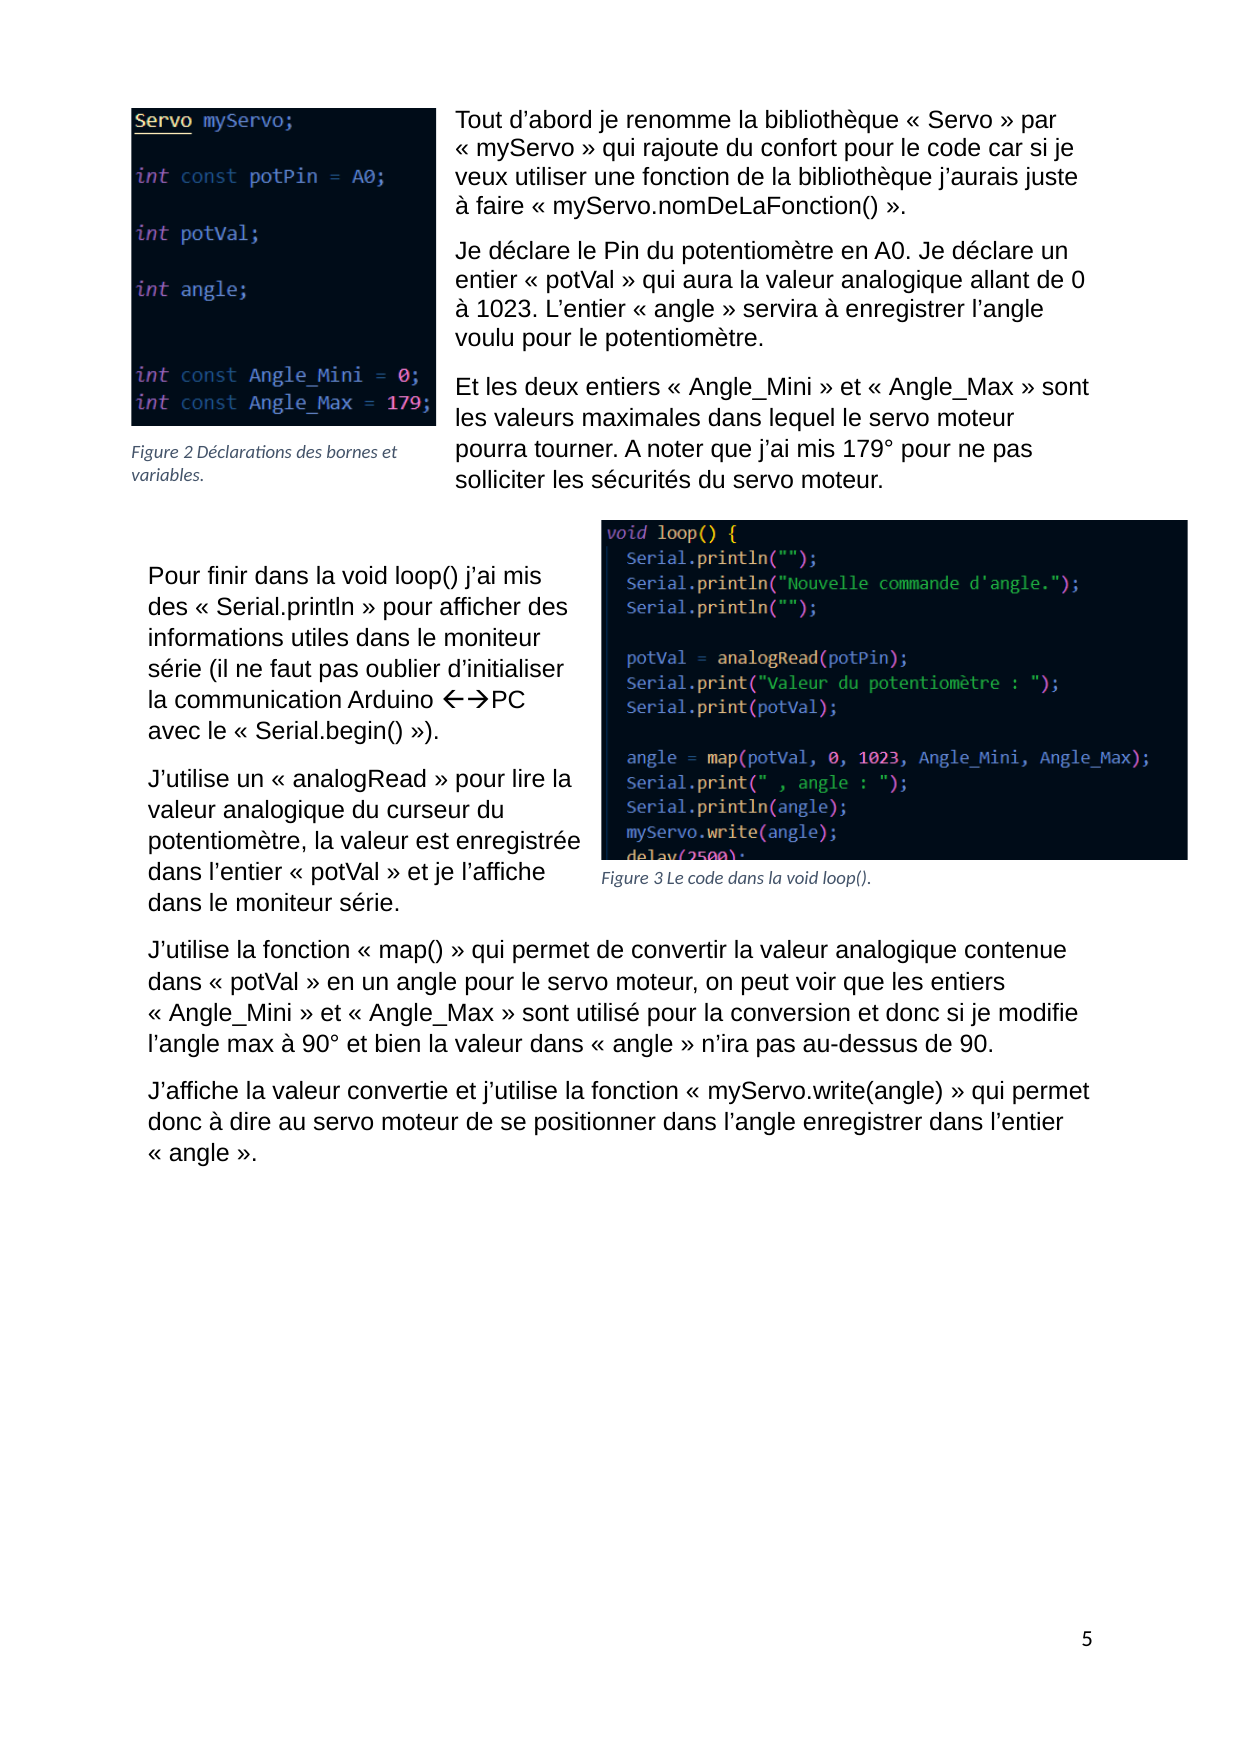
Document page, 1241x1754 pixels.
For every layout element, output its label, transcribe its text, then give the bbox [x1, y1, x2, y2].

text Tout d’abord je renomme la bibliothèque « Servo » par « myServo » qui rajoute du confort pour le code car si je veux utiliser une fonction de la bibliothèque j’aurais juste à faire « myServo.nomDeLaFonction() ». [148, 104, 1093, 219]
text J’affiche la valeur convertie et j’utilise la fonction « myServo.write(angle) » qui permet donc à dire au servo moteur de se positionner dans l’angle enregistrer dans l’entier « angle ». [148, 1076, 1093, 1167]
text J’utilise la fonction « map() » qui permet de convertir la valeur analogique contenue dans « potVal » en un angle pour le servo moteur, on peut voir que les entiers « Angle_Mini » et « Angle_Max » sont utilisé pour la conversion et donc si je modifie l’angle max à 90° et bien la valeur dans « angle » n’ira pas au-dessus de 90. [148, 936, 1093, 1057]
text Et les deux entiers « Angle_Mini » et « Angle_Max » sont les valeurs maximales dans lequel le servo moteur pourra tourner. A noter que j’ai mis 179° pour ne pas solliciter les sécurités du servo moteur. [148, 372, 1093, 494]
picture [601, 520, 1188, 860]
text J’utilise un « analogRead » pour lire la valeur analogique du curseur du potentiomètre, la valeur est enregistrée dans l’entier « potVal » et je l’affiche dans le moniteur série. [148, 764, 1093, 917]
picture [131, 108, 437, 426]
text Je déclare le Pin du potentiomètre en A0. Je déclare un entier « potVal » qui aura la valeur analogique allant de 0 à 1023. L’entier « angle » servira à enregistrer l’angle voulu pour le potentiomètre. [437, 236, 1093, 351]
text Pour finir dans la void loop() j’ai mis des « Serial.println » pour afficher des informations utiles dans le moniteur série (il ne faut pas oublier d’initialiser la communication Arduino PC avec le « Serial.begin() »). [148, 561, 601, 745]
